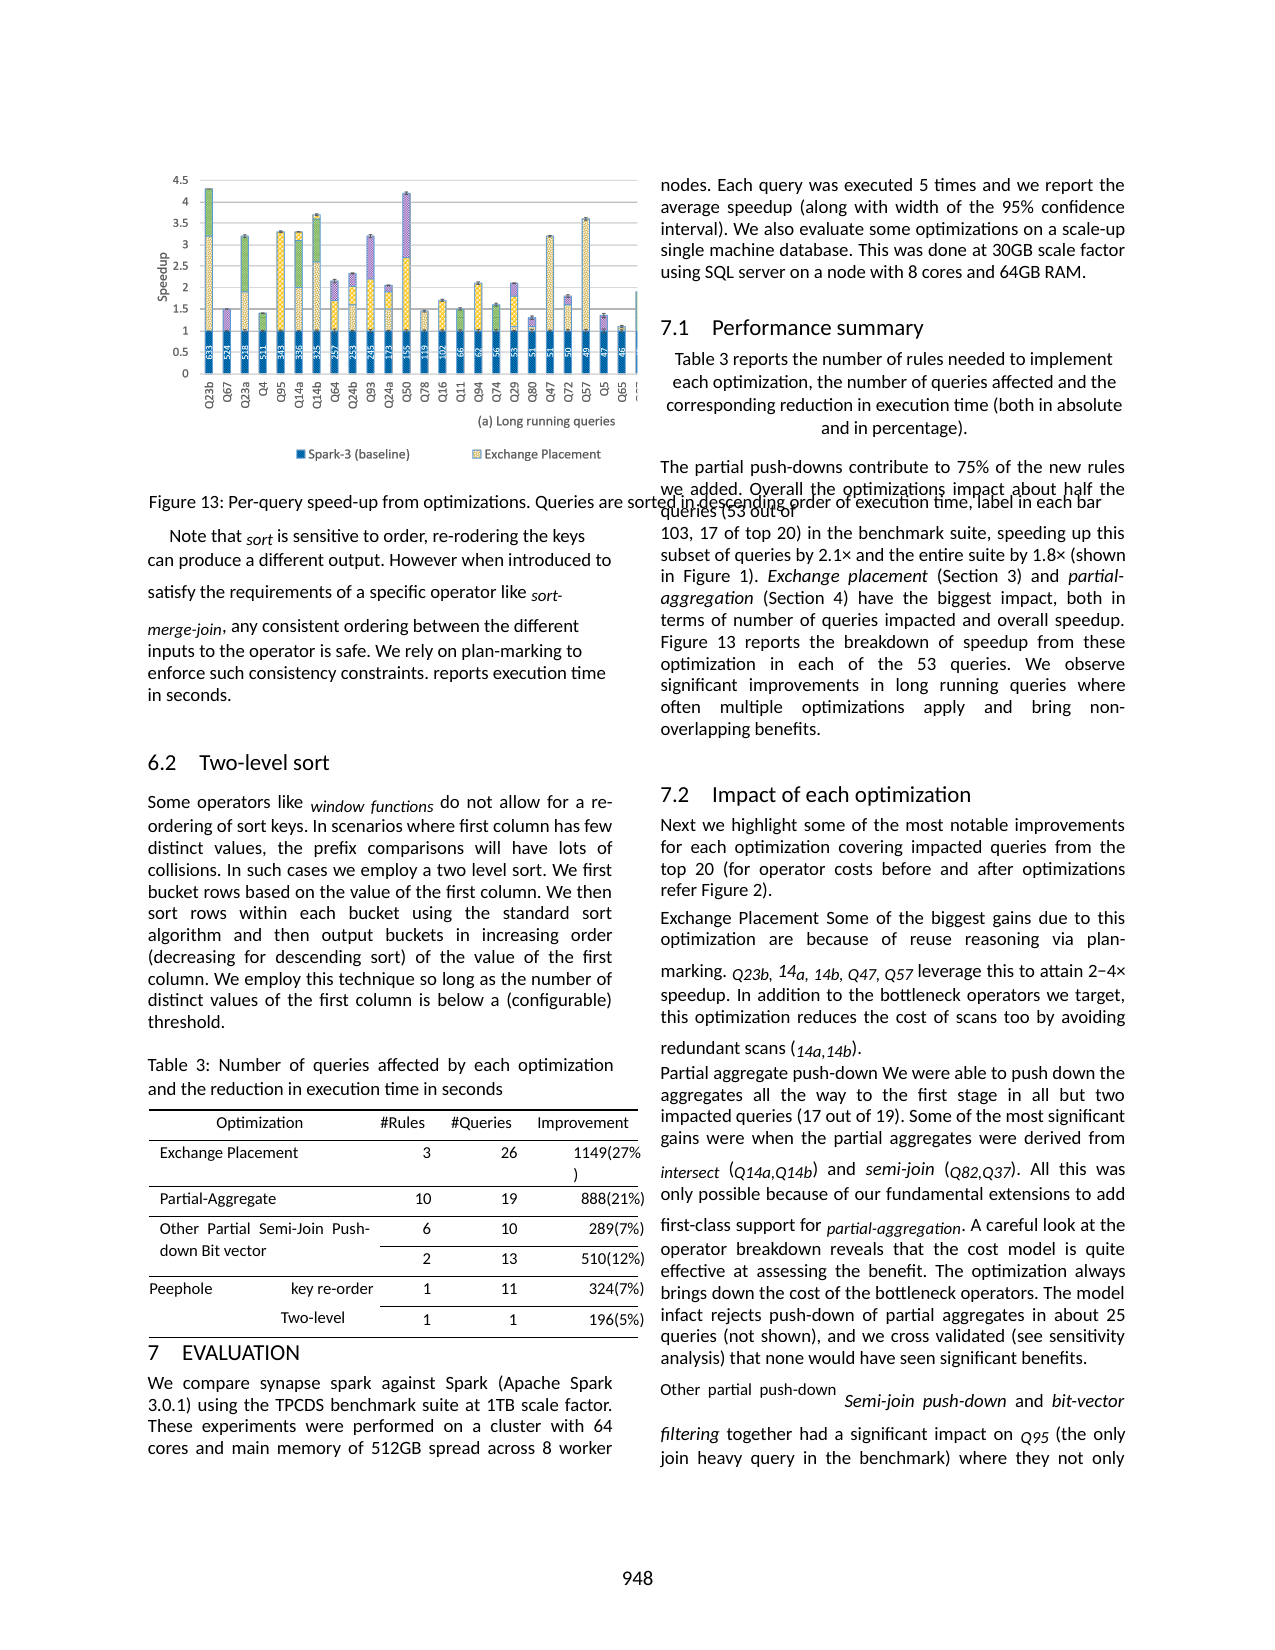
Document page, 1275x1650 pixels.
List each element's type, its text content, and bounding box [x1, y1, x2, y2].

text Partial aggregate push-down We were able to push down the aggregates all the way to the first stage in all but two impacted queries (17 out of 19). Some of the most significant gains were when the partial aggregates were derived from intersect (Q14a,Q14b) and semi-join (Q82,Q37). All this was only possible because of our fundamental extensions to add first-class support for partial-aggregation. A careful look at the operator breakdown reveals that the cost model is quite effective at assessing the benefit. The optimization always brings down the cost of the bottleneck operators. The model infact rejects push-down of partial aggregates in about 25 queries (not shown), and we cross validated (see sensitivity analysis) that none would have seen significant benefits. [660, 1062, 1126, 1369]
table_cell 510(12%) [537, 1247, 638, 1276]
table_cell 10 [380, 1187, 451, 1216]
text We compare synapse spark against Spark (Apache Spark 3.0.1) using the TPCDS benchmark suite at 1TB scale factor. These experiments were performed on a cluster with 64 cores and main memory of 512GB spread across 8 worker nodes. Each query was executed 5 times and we report the average speedup (along with width of the 95% confidence interval). We also evaluate some optimizations on a scale-up single machine database. This was done at 30GB scale factor using SQL server on a node with 8 cores and 64GB RAM. [660, 174, 1126, 283]
table_cell 2 [380, 1247, 451, 1276]
table_header Figure 13: Per-query speed-up from optimizations. Queries are sorted in descending order of execution time, label in each bar [148, 174, 638, 515]
table_cell 6 [380, 1217, 451, 1246]
text Some operators like window functions do not allow for a re-ordering of sort keys. In scenarios where first column has few distinct values, the prefix comparisons will have lots of collisions. In such cases we employ a two level sort. We first bucket rows based on the value of the first column. We then sort rows within each bucket using the standard sort algorithm and then output buckets in increasing order (decreasing for descending sort) of the value of the first column. We employ this technique so long as the number of distinct values of the first column is below a (configurable) threshold. [147, 782, 613, 1033]
table_cell 1 [380, 1307, 451, 1336]
text 103, 17 of top 20) in the benchmark suite, speeding up this subset of queries by 2.1× and the entire suite by 1.8× (shown in Figure 1). Exchange placement (Section 3) and partial-aggregation (Section 4) have the biggest impact, both in terms of number of queries impacted and overall speedup. Figure 13 reports the breakdown of speedup from these optimization in each of the 53 queries. We observe significant improvements in long running queries where often multiple optimizations apply and bring non-overlapping benefits. [660, 522, 1126, 740]
picture [156, 174, 638, 461]
text Exchange Placement Some of the biggest gains due to this optimization are because of reuse reasoning via plan-marking. Q23b, 14a, 14b, Q47, Q57 leverage this to attain 2−4× speedup. In addition to the bottleneck operators we target, this optimization reduces the cost of scans too by avoiding redundant scans (14a,14b). [660, 907, 1126, 1062]
text Next we highlight some of the most notable improvements for each optimization covering impacted queries from the top 20 (for operator costs before and after optimizations refer Figure 2). [660, 814, 1126, 902]
subtitle Performance summary [660, 313, 1127, 341]
text Table 3 reports the number of rules needed to implement each optimization, the number of queries affected and the corresponding reduction in execution time (both in absolute and in percentage). [659, 348, 1128, 439]
text We compare synapse spark against Spark (Apache Spark 3.0.1) using the TPCDS benchmark suite at 1TB scale factor. These experiments were performed on a cluster with 64 cores and main memory of 512GB spread across 8 worker nodes. Each query was executed 5 times and we report the average speedup (along with width of the 95% confidence interval). We also evaluate some optimizations on a scale-up single machine database. This was done at 30GB scale factor using SQL server on a node with 8 cores and 64GB RAM. [147, 1372, 613, 1459]
table_header Improvement [537, 1111, 638, 1140]
table_cell 1 [451, 1307, 537, 1336]
table_cell Exchange Placement [149, 1141, 380, 1186]
table_cell 196(5%) [537, 1307, 638, 1336]
table_cell 289(7%) [537, 1217, 638, 1246]
table_cell 324(7%) [537, 1277, 638, 1306]
table_cell 11 [451, 1277, 537, 1306]
table_cell 13 [451, 1247, 537, 1276]
subtitle Impact of each optimization [660, 780, 1127, 808]
table_cell 26 [451, 1141, 537, 1186]
table_cell 1 [380, 1277, 451, 1306]
table_header Optimization [149, 1111, 380, 1140]
subtitle Two-level sort [147, 748, 614, 776]
table_cell Other Partial Semi-Join Push-down Bit vector [149, 1217, 380, 1276]
table_cell Peephole key re-order Two-level [149, 1277, 380, 1336]
table_cell Partial-Aggregate [149, 1187, 380, 1216]
table_header #Rules [380, 1111, 451, 1140]
table_cell 19 [451, 1187, 537, 1216]
text Table 3: Number of queries affected by each optimization and the reduction in execution time in seconds [147, 1053, 614, 1100]
table_cell 10 [451, 1217, 537, 1246]
text The partial push-downs contribute to 75% of the new rules we added. Overall the optimizations impact about half the queries (53 out of [660, 456, 1126, 522]
subtitle EVALUATION [147, 1338, 614, 1366]
table_header #Queries [451, 1111, 537, 1140]
table_cell 888(21%) [537, 1187, 638, 1216]
table_cell 1149(27%) [537, 1141, 638, 1186]
text Note that sort is sensitive to order, re-rodering the keys can produce a different output. However when introduced to satisfy the requirements of a specific operator like sort-merge-join, any consistent ordering between the different inputs to the operator is safe. We rely on plan-marking to enforce such consistency constraints. reports execution time in seconds. [147, 515, 614, 706]
table_cell 3 [380, 1141, 451, 1186]
